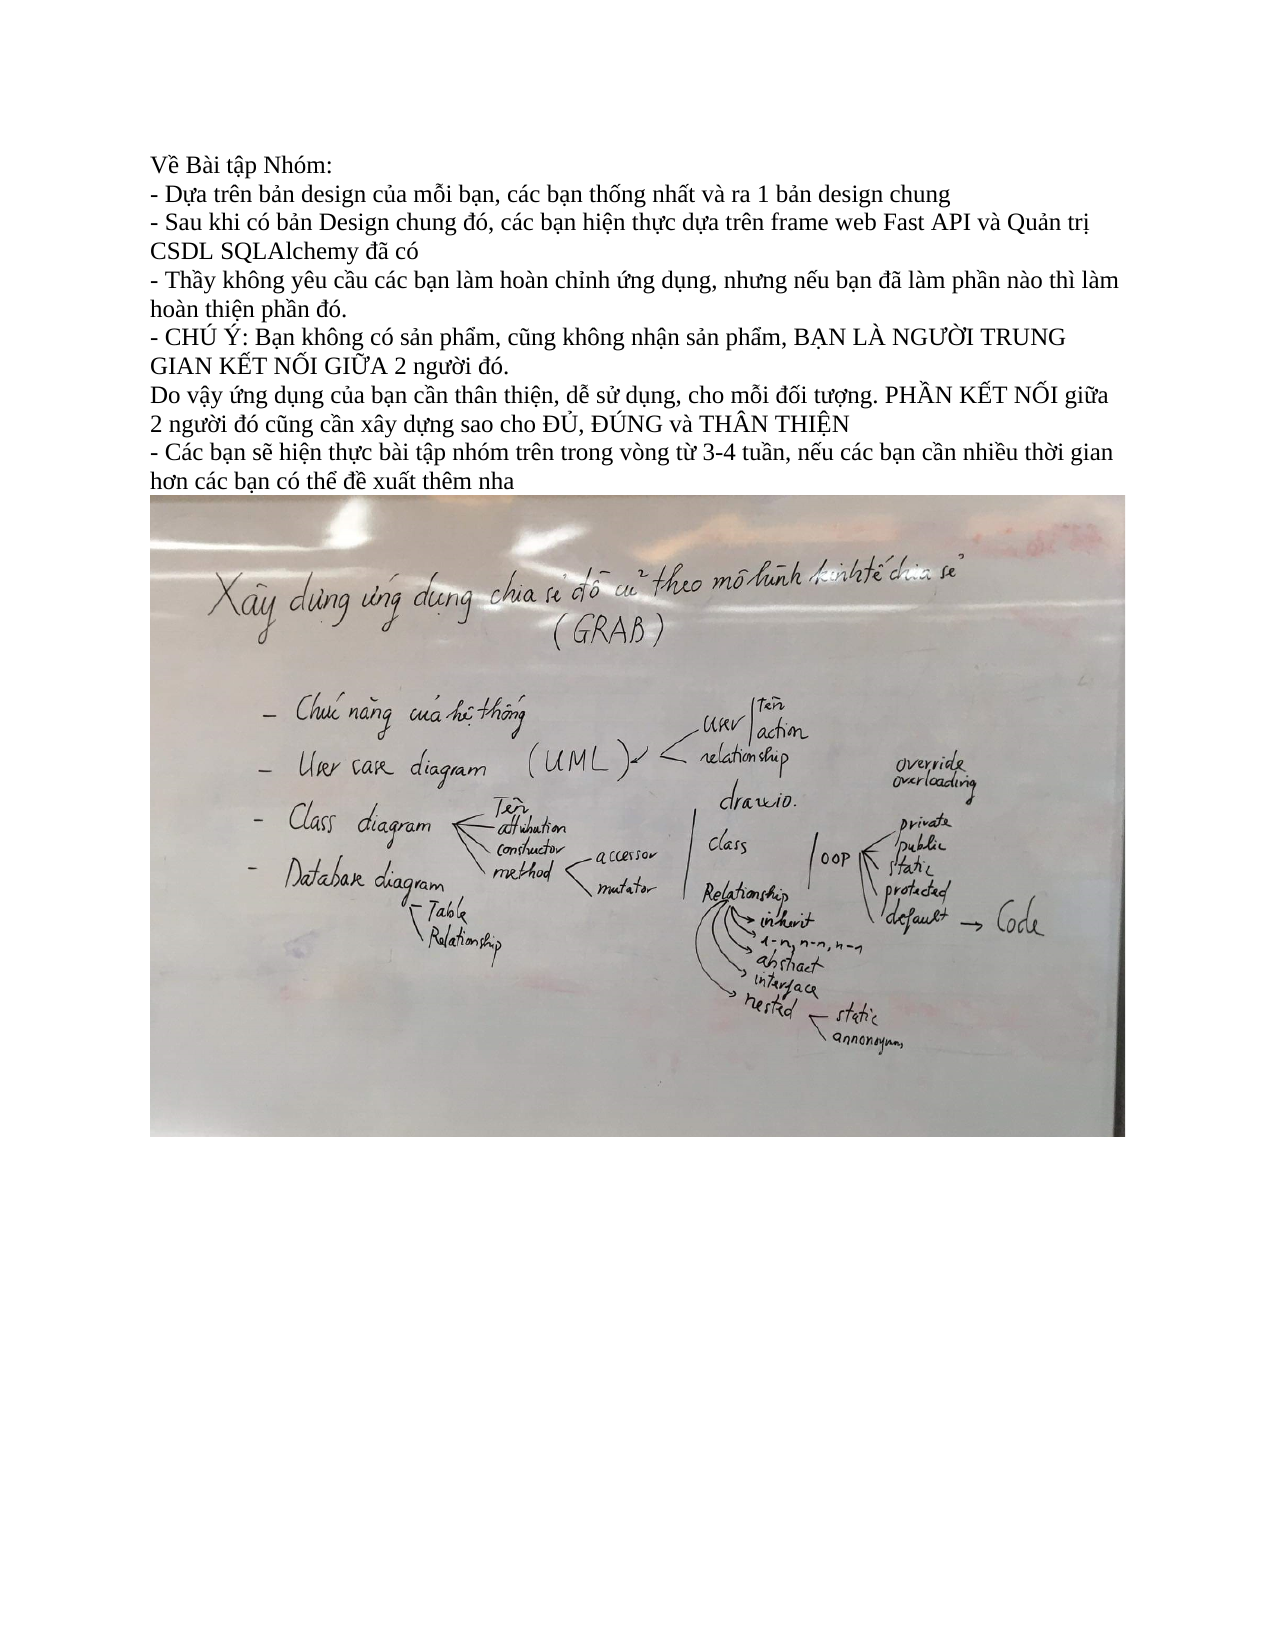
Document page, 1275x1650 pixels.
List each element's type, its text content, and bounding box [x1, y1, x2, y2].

text - Các bạn sẽ hiện thực bài tập nhóm trên trong vòng từ 3-4 tuần, nếu các bạn cần nhiều thời gian hơn các bạn có thể đề xuất thêm nha [150, 437, 1125, 495]
text - CHÚ Ý: Bạn không có sản phẩm, cũng không nhận sản phẩm, BẠN LÀ NGƯỜI TRUNG GIAN KẾT NỐI GIỮA 2 người đó. [150, 322, 1125, 380]
text Về Bài tập Nhóm: [150, 150, 1125, 179]
picture [150, 495, 1125, 1137]
text Do vậy ứng dụng của bạn cần thân thiện, dễ sử dụng, cho mỗi đối tượng. PHẦN KẾT NỐI giữa 2 người đó cũng cần xây dựng sao cho ĐỦ, ĐÚNG và THÂN THIỆN [150, 380, 1125, 437]
text - Thầy không yêu cầu các bạn làm hoàn chỉnh ứng dụng, nhưng nếu bạn đã làm phần nào thì làm hoàn thiện phần đó. [150, 265, 1125, 322]
text - Dựa trên bản design của mỗi bạn, các bạn thống nhất và ra 1 bản design chung [150, 179, 1125, 207]
text - Sau khi có bản Design chung đó, các bạn hiện thực dựa trên frame web Fast API và Quản trị CSDL SQLAlchemy đã có [150, 207, 1125, 265]
